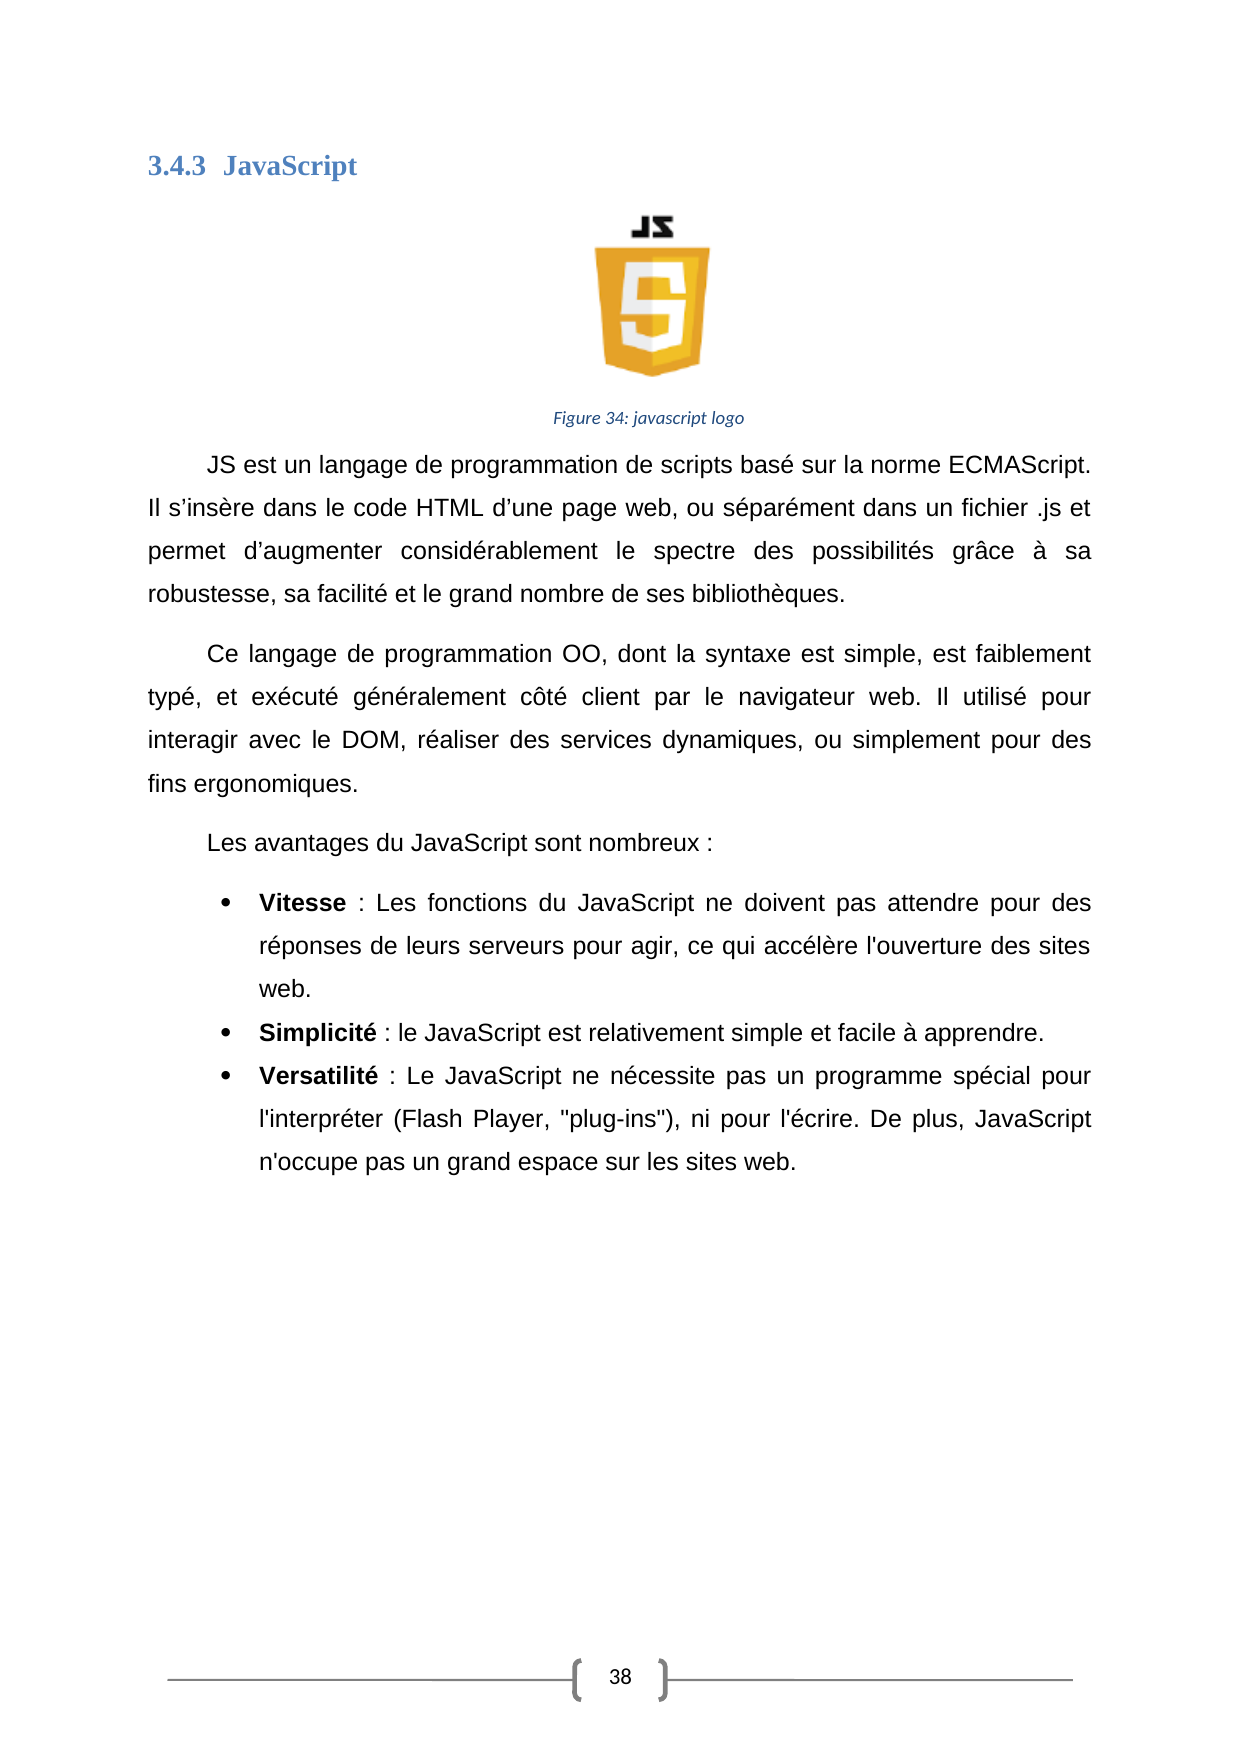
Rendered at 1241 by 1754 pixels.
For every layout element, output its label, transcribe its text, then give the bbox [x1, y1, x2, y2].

list Vitesse : Les fonctions du JavaScript ne doivent pas attendre pour des réponses de leurs serveurs pour agir, ce qui accélère l'ouverture des sites web. [221, 888, 1093, 1003]
subtitle JavaScript [148, 148, 1093, 181]
list Simplicité : le JavaScript est relativement simple et facile à apprendre. [221, 1018, 1093, 1046]
list Versatilité : Le JavaScript ne nécessite pas un programme spécial pour l'interpréter (Flash Player, "plug-ins"), ni pour l'écrire. De plus, JavaScript n'occupe pas un grand espace sur les sites web. [221, 1061, 1093, 1176]
text Ce langage de programmation OO, dont la syntaxe est simple, est faiblement typé, et exécuté généralement côté client par le navigateur web. Il utilisé pour interagir avec le DOM, réaliser des services dynamiques, ou simplement pour des fins ergonomiques. [148, 639, 1093, 797]
picture [573, 206, 727, 388]
text Les avantages du JavaScript sont nombreux : [148, 828, 1093, 857]
text JS est un langage de programmation de scripts basé sur la norme ECMAScript. Il s’insère dans le code HTML d’une page web, ou séparément dans un fichier .js et permet d’augmenter considérablement le spectre des possibilités grâce à sa robustesse, sa facilité et le grand nombre de ses bibliothèques. [148, 450, 1093, 608]
